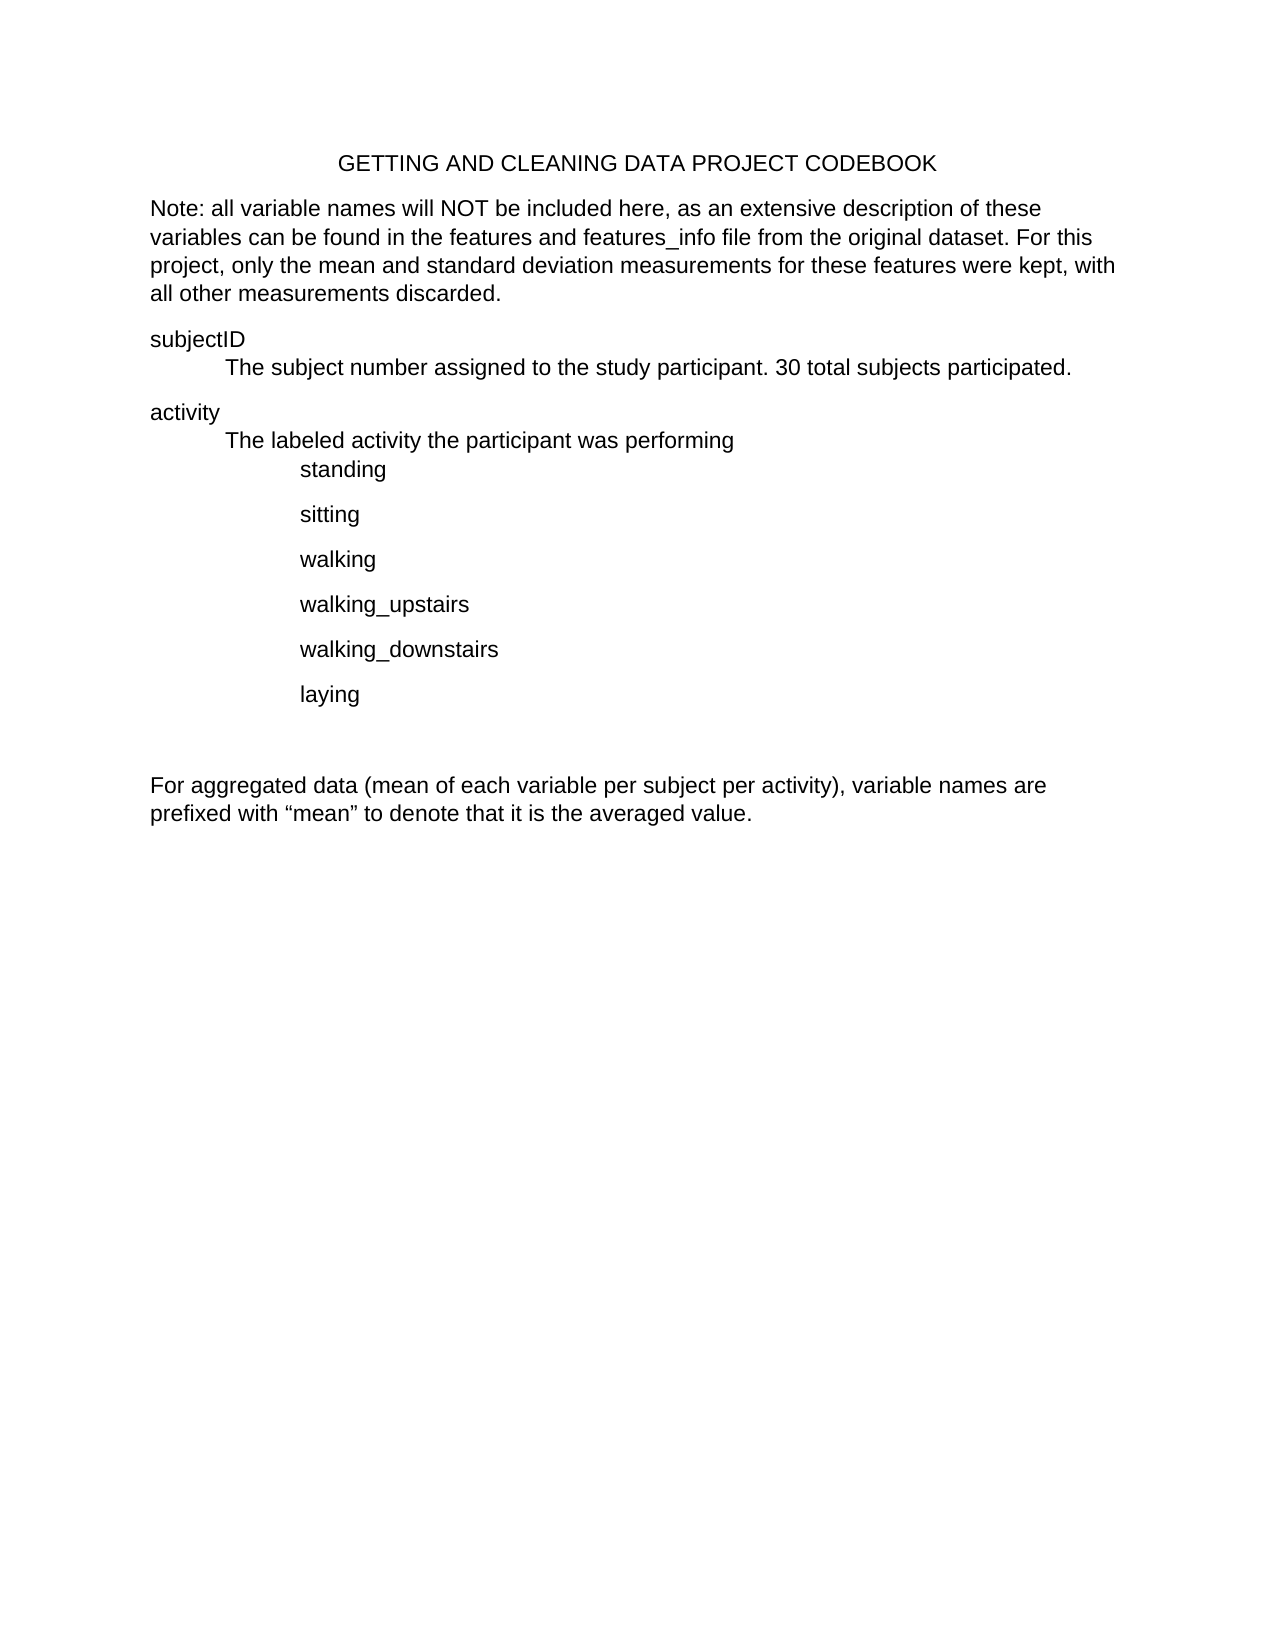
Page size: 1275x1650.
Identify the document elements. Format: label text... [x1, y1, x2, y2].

text walking_downstairs [150, 636, 1125, 663]
text walking_upstairs [150, 591, 1125, 618]
text For aggregated data (mean of each variable per subject per activity), variable names are prefixed with “mean” to denote that it is the averaged value. [150, 772, 1125, 826]
text Note: all variable names will NOT be included here, as an extensive description of these variables can be found in the features and features_info file from the original dataset. For this project, only the mean and standard deviation measurements for these features were kept, with all other measurements discarded. [150, 195, 1125, 307]
text subjectID The subject number assigned to the study participant. 30 total subjects participated. [150, 326, 1125, 380]
text laying [150, 681, 1125, 708]
text GETTING AND CLEANING DATA PROJECT CODEBOOK [150, 150, 1125, 176]
text activity The labeled activity the participant was performing standing [150, 399, 1125, 482]
text sitting [150, 501, 1125, 527]
text walking [150, 546, 1125, 572]
